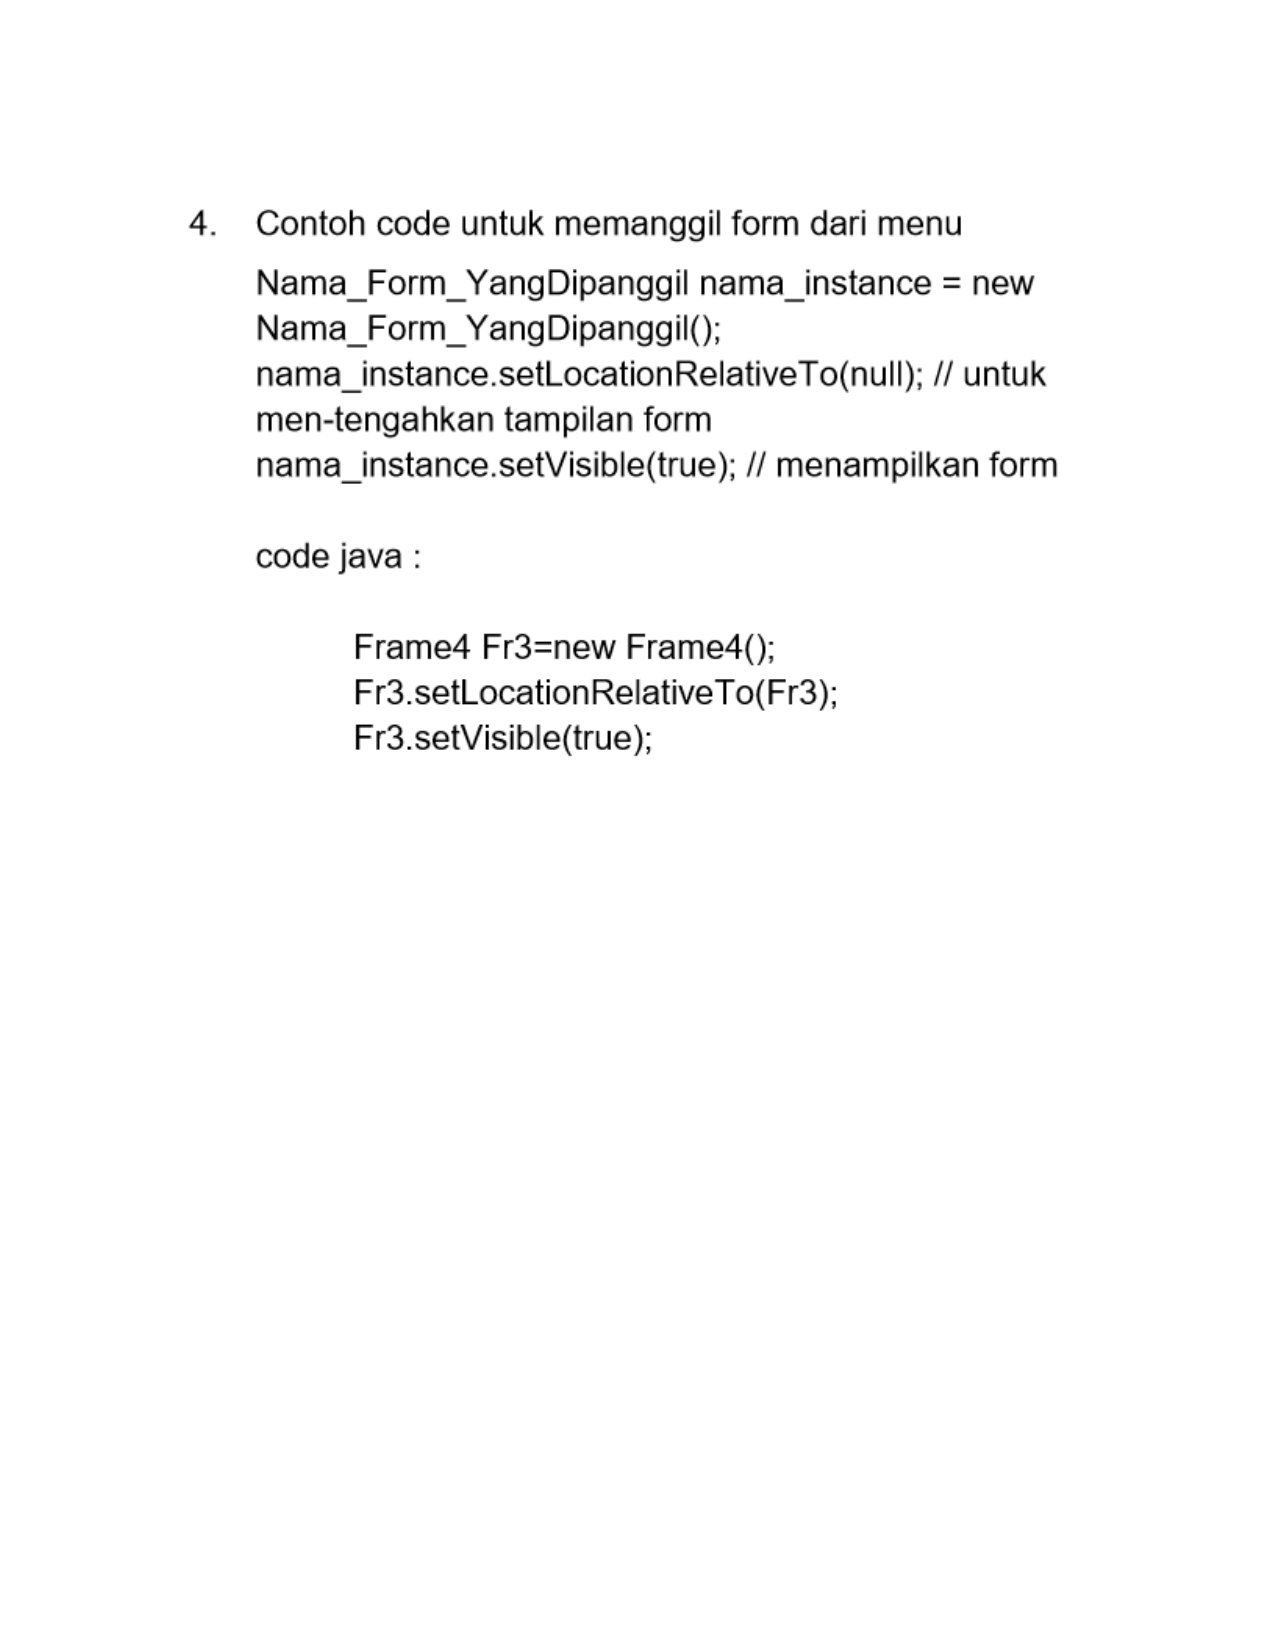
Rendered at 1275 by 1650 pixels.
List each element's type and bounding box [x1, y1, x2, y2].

picture [150, 150, 1122, 847]
